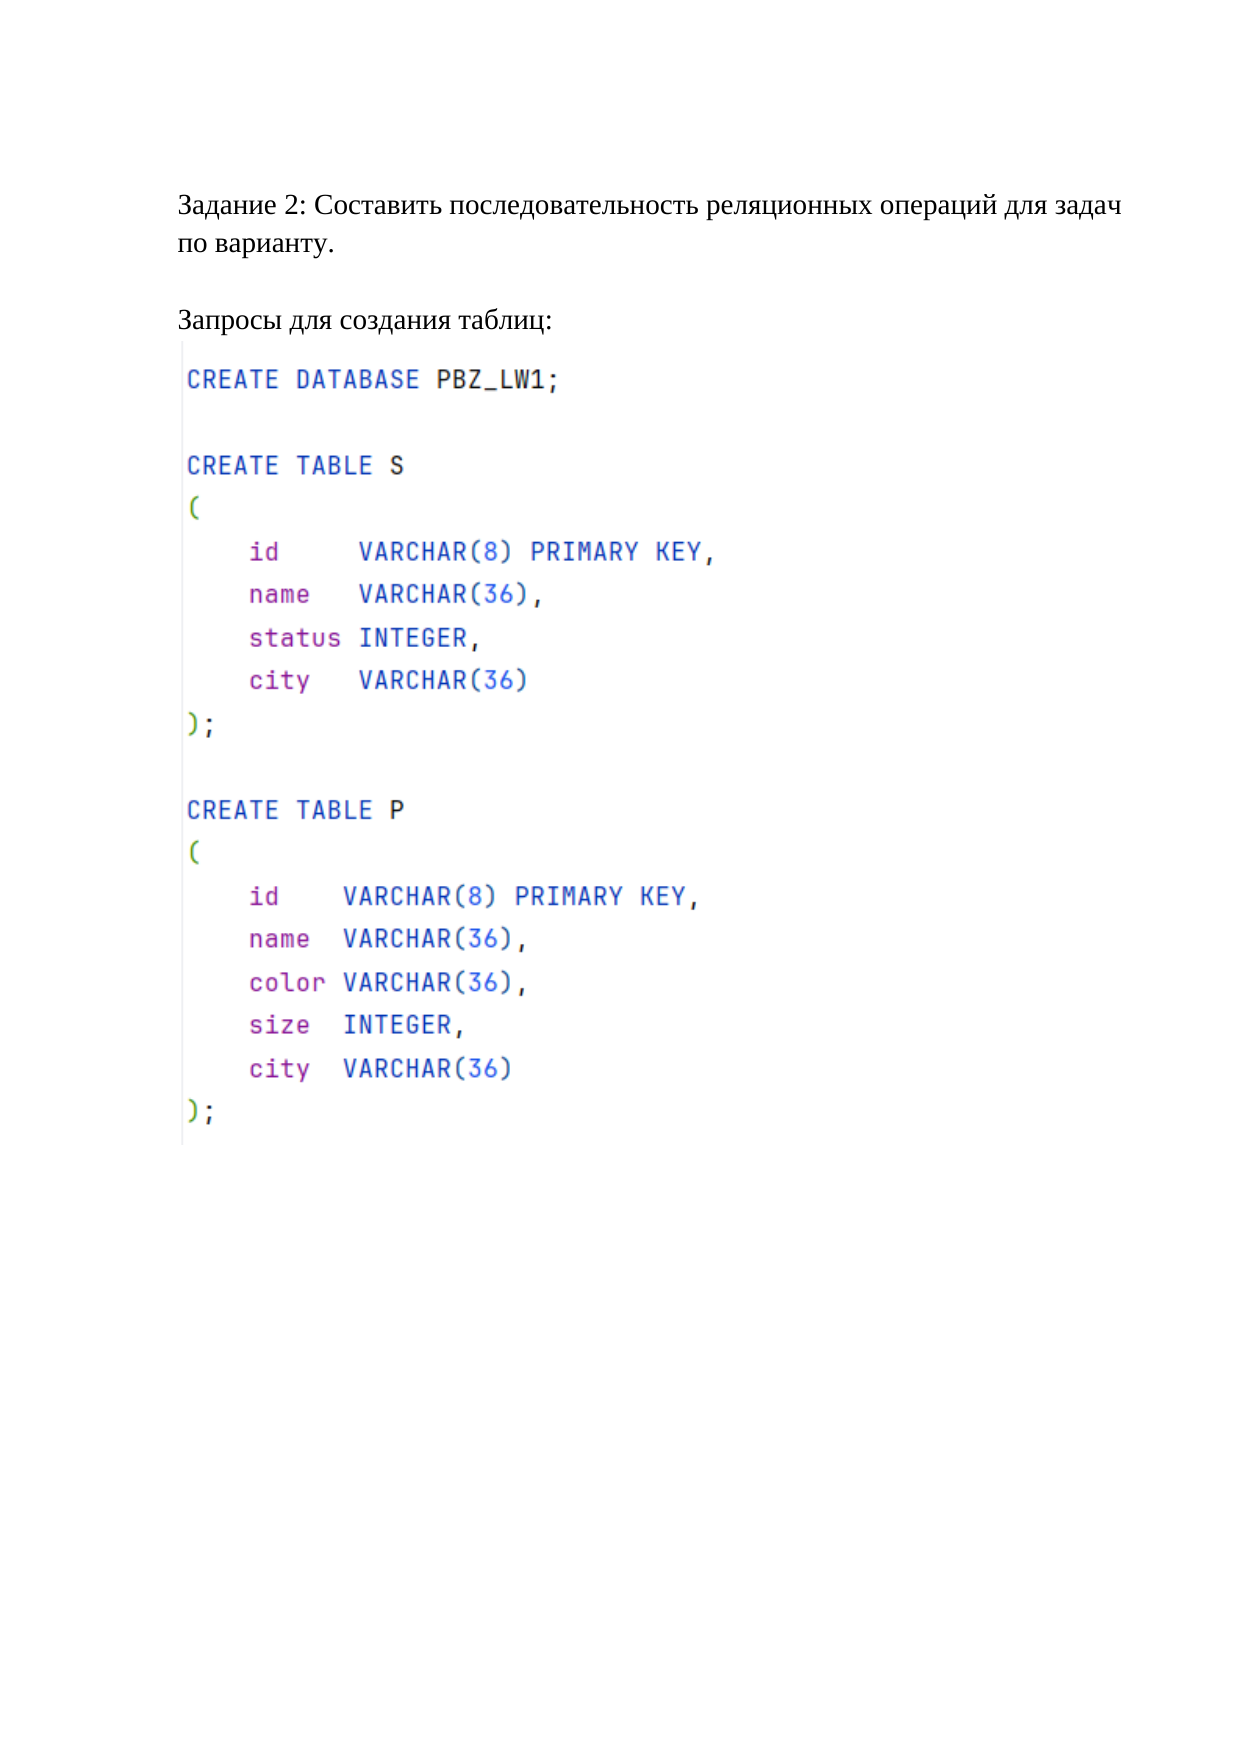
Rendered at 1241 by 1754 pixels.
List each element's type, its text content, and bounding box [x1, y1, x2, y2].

text Задание 2: Составить последовательность реляционных операций для задач по варианту. [177, 187, 1152, 259]
text Запросы для создания таблиц: [177, 302, 1152, 336]
picture [177, 341, 771, 1145]
